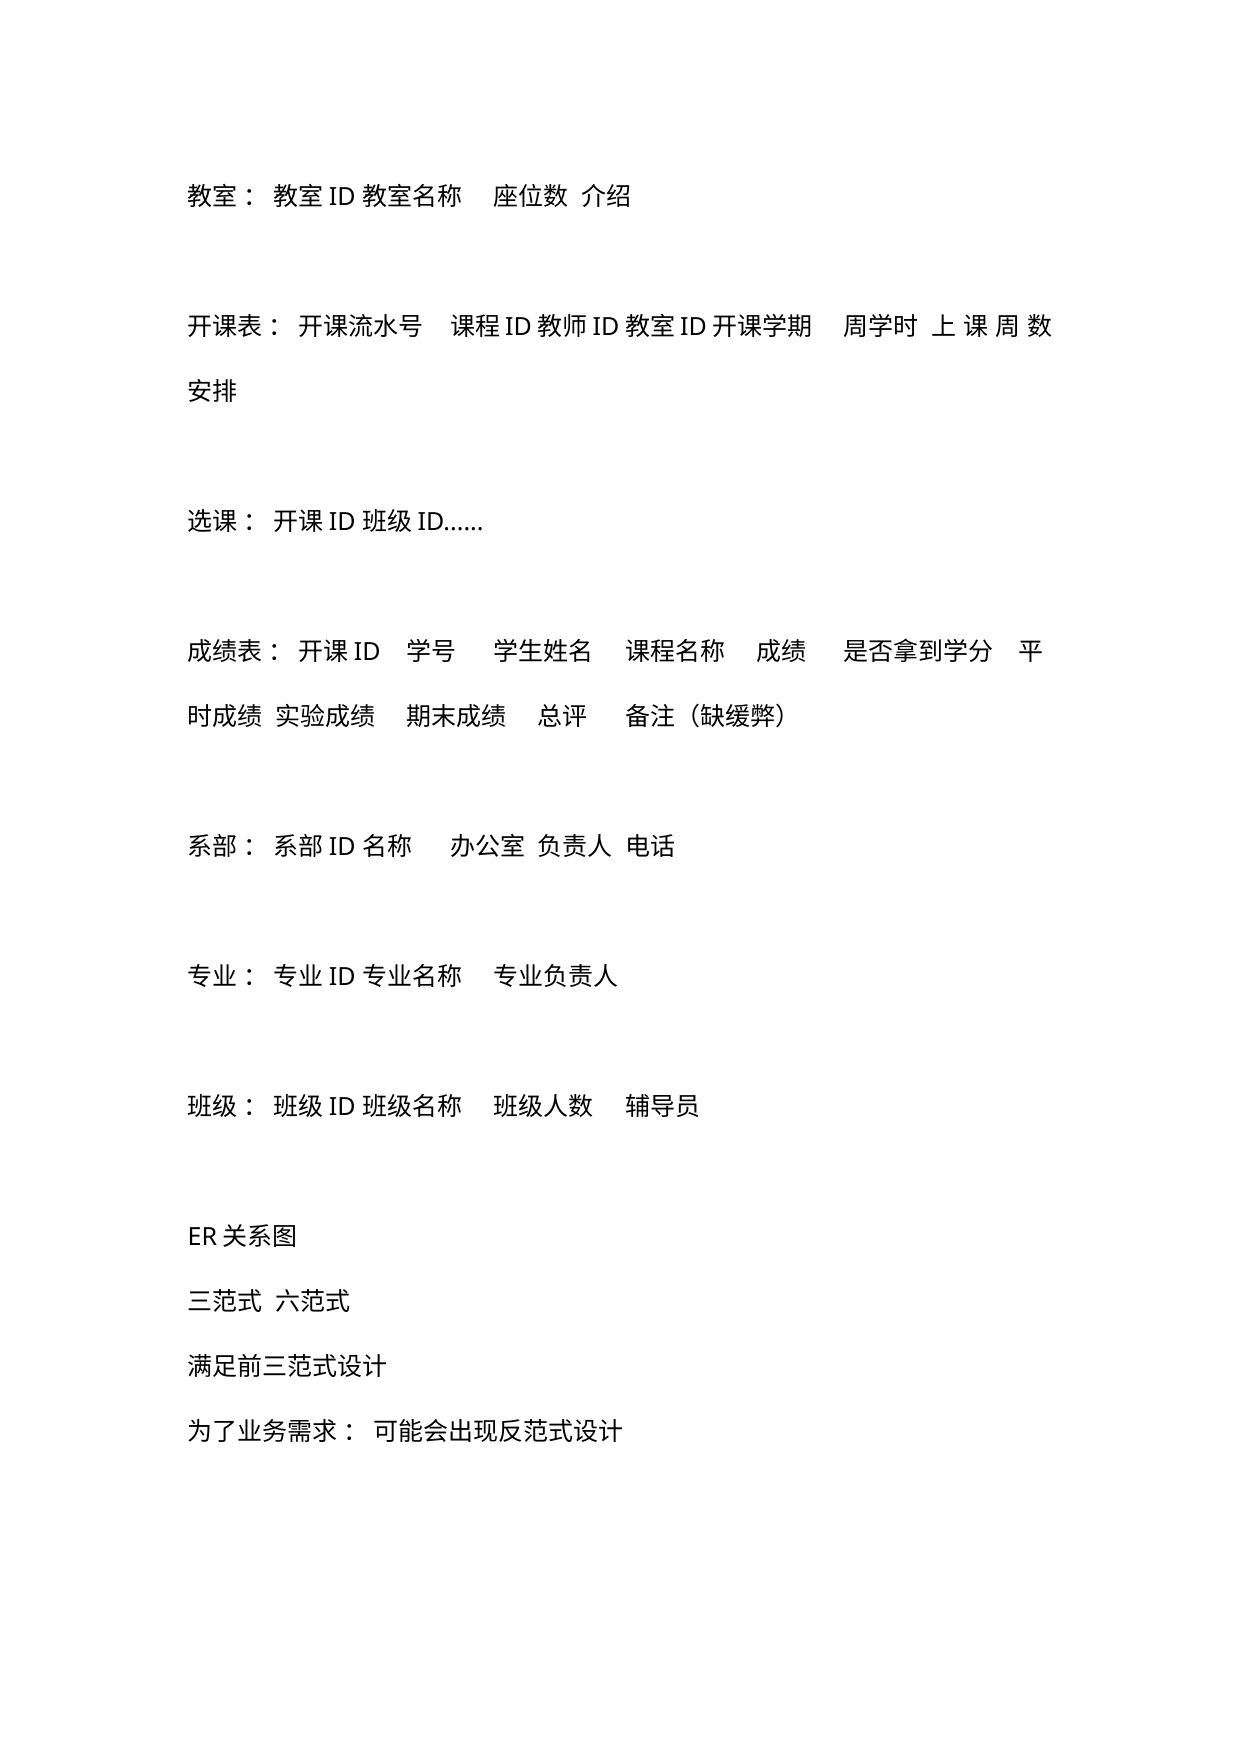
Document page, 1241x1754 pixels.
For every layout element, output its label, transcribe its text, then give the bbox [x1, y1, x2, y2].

text 开课表 ： 开课流水号 课程ID 教师ID 教室ID 开课学期 周学时 上课周数安排 [187, 292, 1053, 422]
text 满足前三范式设计 [187, 1332, 1053, 1397]
text ER关系图 [187, 1202, 1053, 1267]
text 教室 ： 教室ID 教室名称 座位数 介绍 [187, 162, 1053, 227]
text 专业 ： 专业ID 专业名称 专业负责人 [187, 942, 1053, 1007]
text 系部 ： 系部ID 名称 办公室 负责人 电话 [187, 812, 1053, 877]
text 选课 ： 开课ID 班级ID...... [187, 487, 1053, 552]
text 三范式 六范式 [187, 1267, 1053, 1332]
text 为了业务需求 ： 可能会出现反范式设计 [187, 1397, 1053, 1462]
text 成绩表 ： 开课ID 学号 学生姓名 课程名称 成绩 是否拿到学分 平时成绩 实验成绩 期末成绩 总评 备注（缺缓弊） [187, 617, 1053, 747]
text 班级 ： 班级ID 班级名称 班级人数 辅导员 [187, 1072, 1053, 1137]
